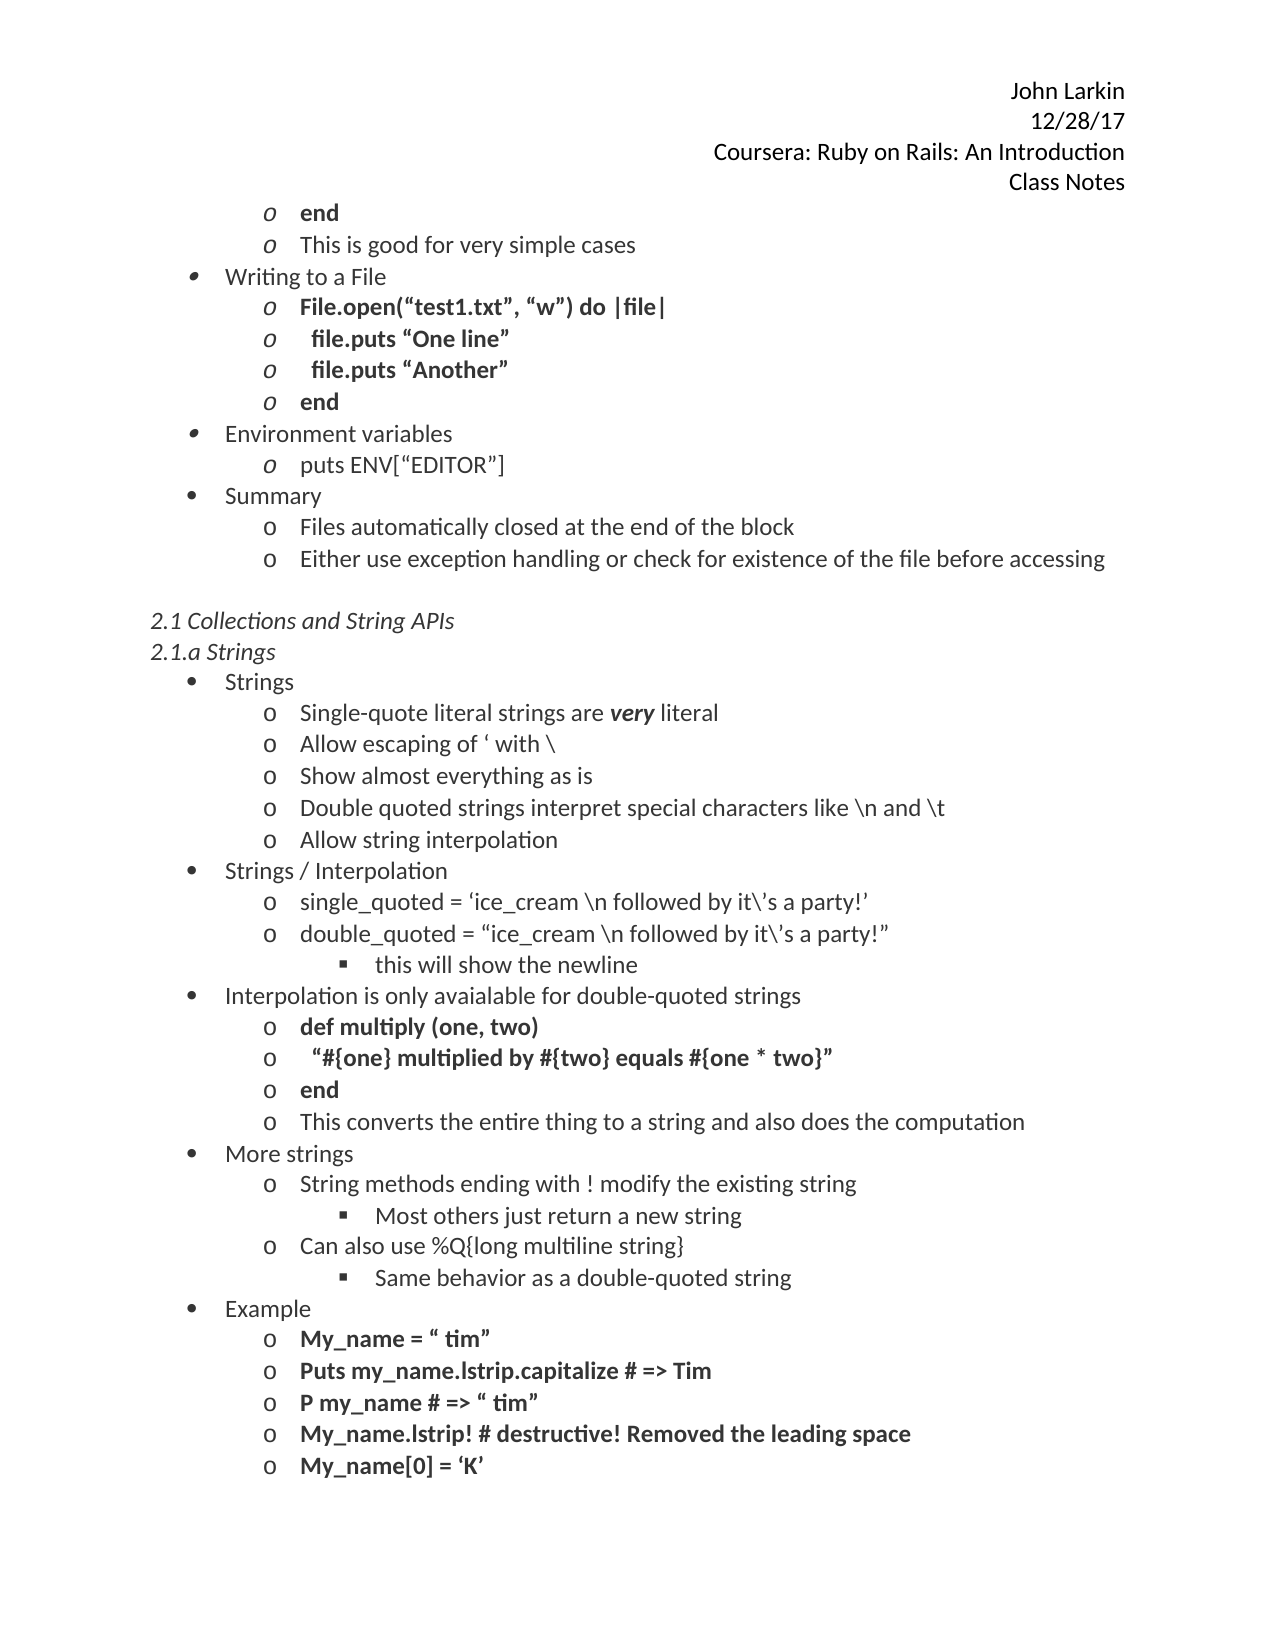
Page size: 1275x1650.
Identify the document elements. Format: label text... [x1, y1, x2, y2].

list “#{one} multiplied by #{two} equals #{one * two}” [262, 1042, 1125, 1074]
list Strings [187, 666, 1125, 697]
list Files automatically closed at the end of the block [262, 511, 1125, 543]
list double_quoted = “ice_cream \n followed by it\’s a party!” [262, 918, 1125, 949]
list Single-quote literal strings are very literal [262, 697, 1125, 728]
list File.open(“test1.txt”, “w”) do |file| [262, 291, 1125, 323]
list More strings [187, 1138, 1125, 1168]
list Writing to a File [187, 261, 1125, 291]
list this will show the newline [337, 949, 1125, 980]
list My_name[0] = ‘K’ [262, 1450, 1125, 1482]
list Most others just return a new string [337, 1200, 1125, 1231]
list Allow escaping of ‘ with \ [262, 728, 1125, 760]
list My_name.lstrip! # destructive! Removed the leading space [262, 1419, 1125, 1450]
list single_quoted = ‘ice_cream \n followed by it\’s a party!’ [262, 886, 1125, 918]
list file.puts “Another” [262, 355, 1125, 386]
list Can also use %Q{long multiline string} [262, 1231, 1125, 1262]
list Double quoted strings interpret special characters like \n and \t [262, 792, 1125, 824]
list My_name = “ tim” [262, 1323, 1125, 1355]
text 2.1.a Strings [150, 636, 1125, 666]
list end [262, 386, 1125, 418]
list This is good for very simple cases [262, 229, 1125, 261]
list Puts my_name.lstrip.capitalize # => Tim [262, 1355, 1125, 1387]
list Allow string interpolation [262, 824, 1125, 856]
list end [262, 197, 1125, 229]
list puts ENV[“EDITOR”] [262, 449, 1125, 481]
list This converts the entire thing to a string and also does the computation [262, 1106, 1125, 1138]
list Summary [187, 481, 1125, 511]
list Show almost everything as is [262, 760, 1125, 792]
list Example [187, 1293, 1125, 1323]
list Interpolation is only avaialable for double-quoted strings [187, 980, 1125, 1011]
text 2.1 Collections and String APIs [150, 605, 1125, 636]
list Same behavior as a double-quoted string [337, 1262, 1125, 1293]
list P my_name # => “ tim” [262, 1387, 1125, 1419]
list file.puts “One line” [262, 323, 1125, 355]
list Strings / Interpolation [187, 856, 1125, 886]
list String methods ending with ! modify the existing string [262, 1168, 1125, 1200]
list Either use exception handling or check for existence of the file before accessing [262, 543, 1125, 574]
list def multiply (one, two) [262, 1011, 1125, 1042]
list Environment variables [187, 418, 1125, 449]
list end [262, 1074, 1125, 1106]
